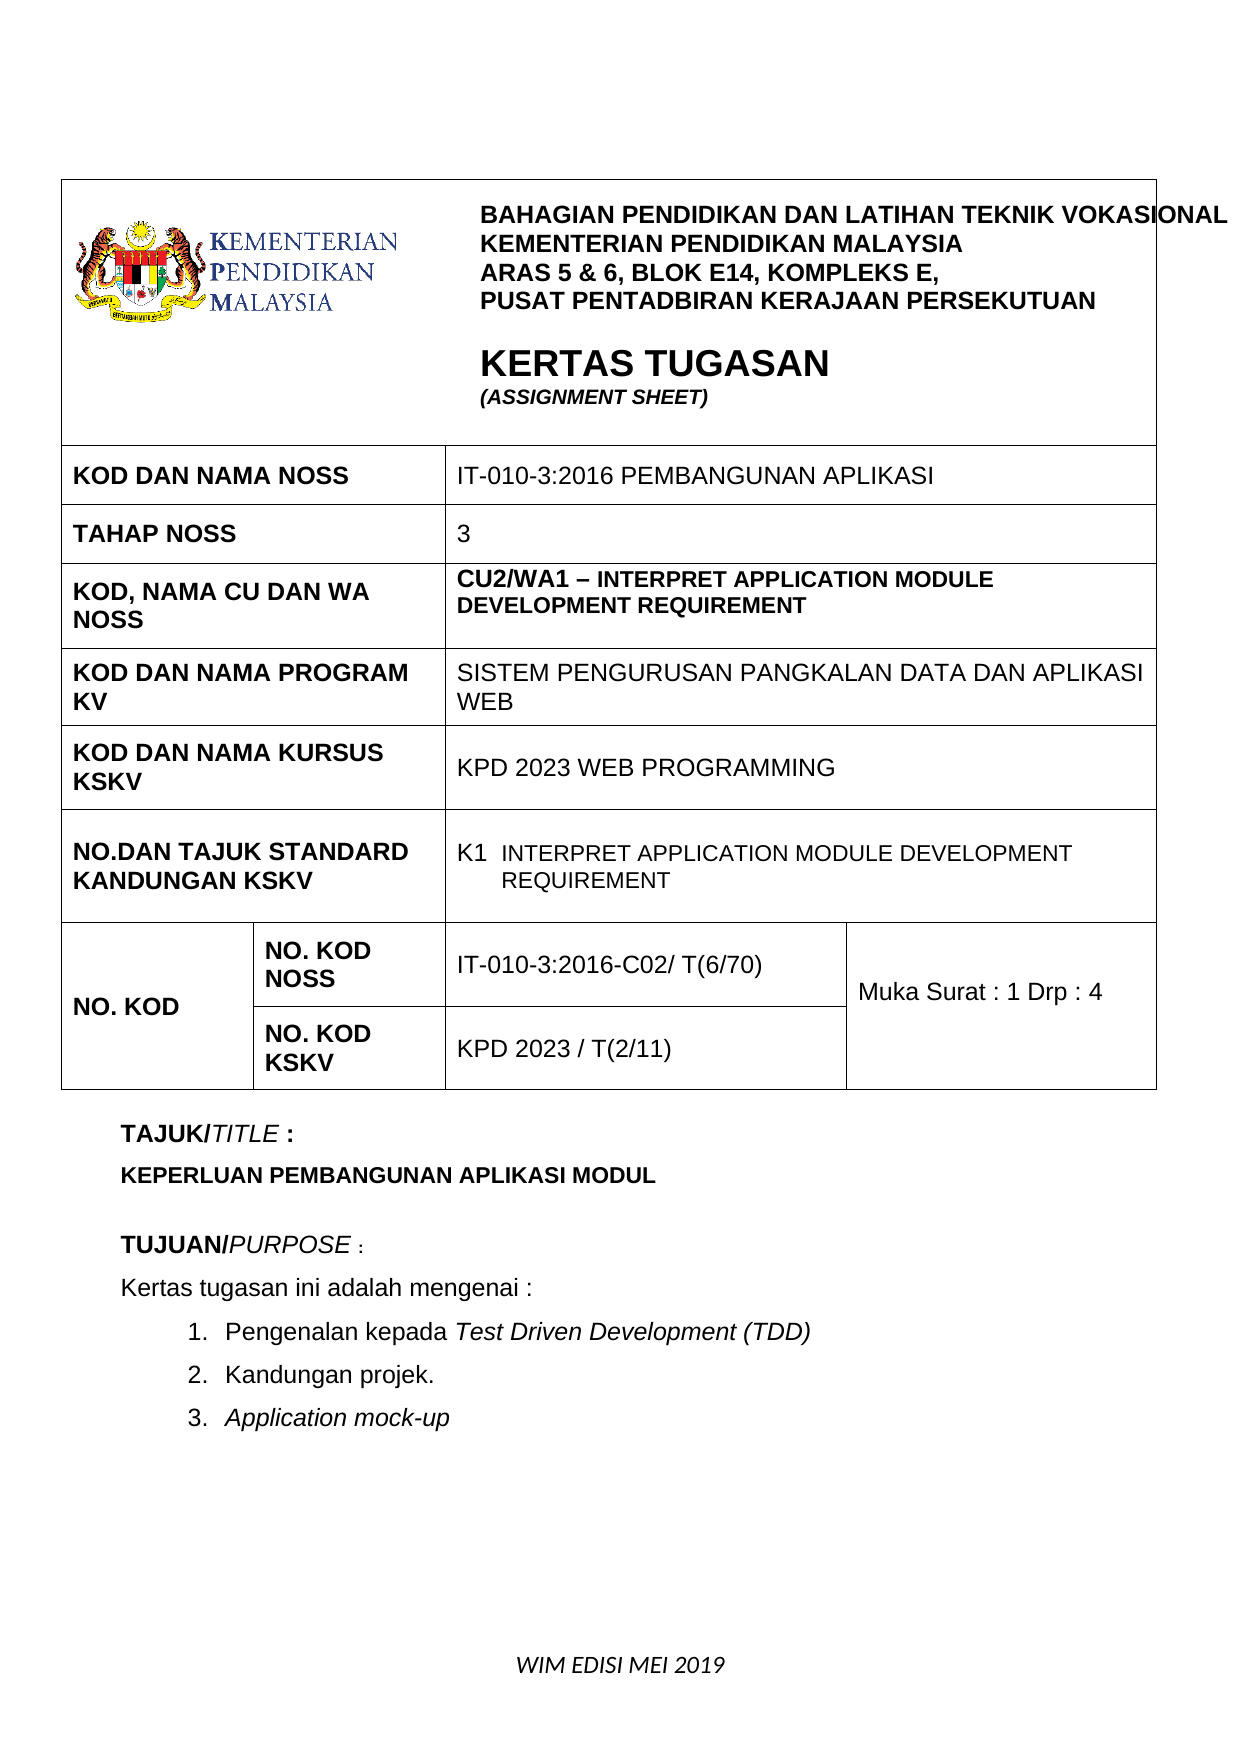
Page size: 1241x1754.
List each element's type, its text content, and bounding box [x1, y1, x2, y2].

picture [74, 221, 397, 323]
list Pengenalan kepada Test Driven Development (TDD) [187, 1317, 1090, 1345]
text TAJUK/TITLE : [120, 1119, 1090, 1148]
table_cell KOD DAN NAMA PROGRAM KV [62, 649, 445, 725]
text Kertas tugasan ini adalah mengenai : [120, 1273, 1090, 1302]
list Application mock-up [187, 1403, 1090, 1432]
text KEPERLUAN PEMBANGUNAN APLIKASI MODUL [120, 1162, 1090, 1188]
table_cell NO.DAN TAJUK STANDARD KANDUNGAN KSKV [62, 810, 445, 922]
table_cell 3 [446, 505, 1156, 562]
table_cell TAHAP NOSS [62, 505, 445, 562]
table_cell KPD 2023 / T(2/11) [446, 1007, 846, 1089]
table_cell NO. KOD [62, 923, 253, 1089]
table_cell Muka Surat : 1 Drp : 4 [847, 923, 1156, 1089]
table_cell NO. KOD KSKV [254, 1007, 445, 1089]
table_cell KOD DAN NAMA NOSS [62, 446, 445, 504]
table_cell IT-010-3:2016 PEMBANGUNAN APLIKASI [446, 446, 1156, 504]
text TUJUAN/PURPOSE : [120, 1230, 1090, 1259]
table_cell KPD 2023 WEB PROGRAMMING [446, 726, 1156, 808]
table_cell IT-010-3:2016-C02/ T(6/70) [446, 923, 846, 1006]
table_cell SISTEM PENGURUSAN PANGKALAN DATA DAN APLIKASI WEB [446, 649, 1156, 725]
table_cell NO. KOD NOSS [254, 923, 445, 1006]
table_cell KOD DAN NAMA KURSUS KSKV [62, 726, 445, 808]
table_cell KOD, NAMA CU DAN WA NOSS [62, 564, 445, 647]
table_cell K1 INTERPRET APPLICATION MODULE DEVELOPMENT REQUIREMENT [446, 810, 1156, 922]
list Kandungan projek. [187, 1360, 1090, 1388]
table_header [62, 180, 1156, 445]
table_cell CU2/WA1 – INTERPRET APPLICATION MODULE DEVELOPMENT REQUIREMENT [446, 564, 1156, 647]
